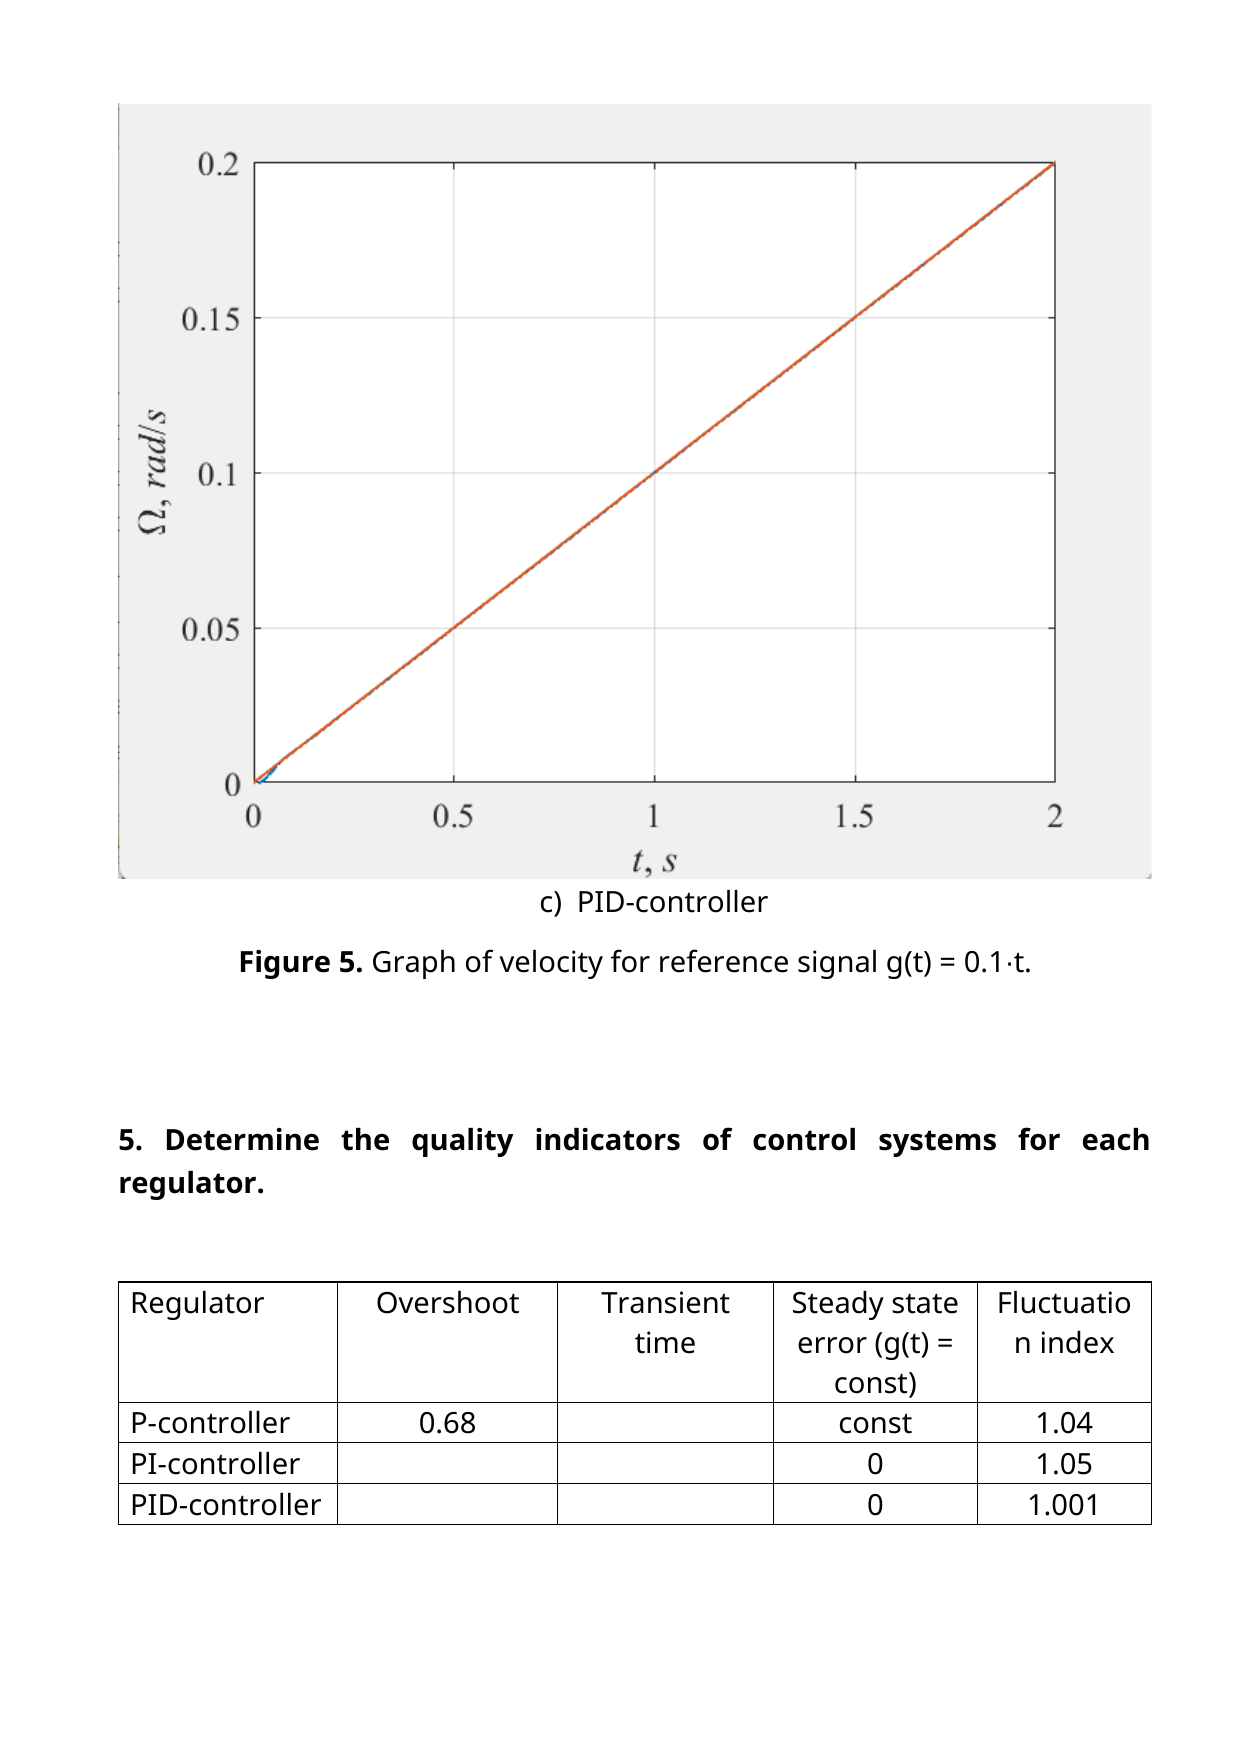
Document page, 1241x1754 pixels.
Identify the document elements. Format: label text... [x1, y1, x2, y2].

table_cell 0.68 [338, 1403, 557, 1442]
table_cell PID-controller [119, 1484, 337, 1524]
table_cell 0 [774, 1443, 977, 1483]
table_cell 1.05 [978, 1443, 1151, 1483]
table_cell const [774, 1403, 977, 1442]
table_header Steady state error (g(t) = const) [774, 1283, 977, 1402]
table_header Regulator [119, 1283, 337, 1402]
table_cell [558, 1484, 773, 1524]
table_header Overshoot [338, 1283, 557, 1402]
table_cell 1.001 [978, 1484, 1151, 1524]
table_cell PI-controller [119, 1443, 337, 1483]
table_cell [338, 1443, 557, 1483]
picture [118, 103, 1152, 879]
table_cell 0 [774, 1484, 977, 1524]
table_header Fluctuation index [978, 1283, 1151, 1402]
text 5. Determine the quality indicators of control systems for each regulator. [118, 1120, 1152, 1202]
list PID-controller [156, 882, 1152, 921]
table_cell P-controller [119, 1403, 337, 1442]
table_cell [558, 1443, 773, 1483]
table_cell 1.04 [978, 1403, 1151, 1442]
table_cell [558, 1403, 773, 1442]
text Figure 5. Graph of velocity for reference signal g(t) = 0.1∙t. [118, 941, 1152, 981]
table_header Transient time [558, 1283, 773, 1402]
table_cell [338, 1484, 557, 1524]
